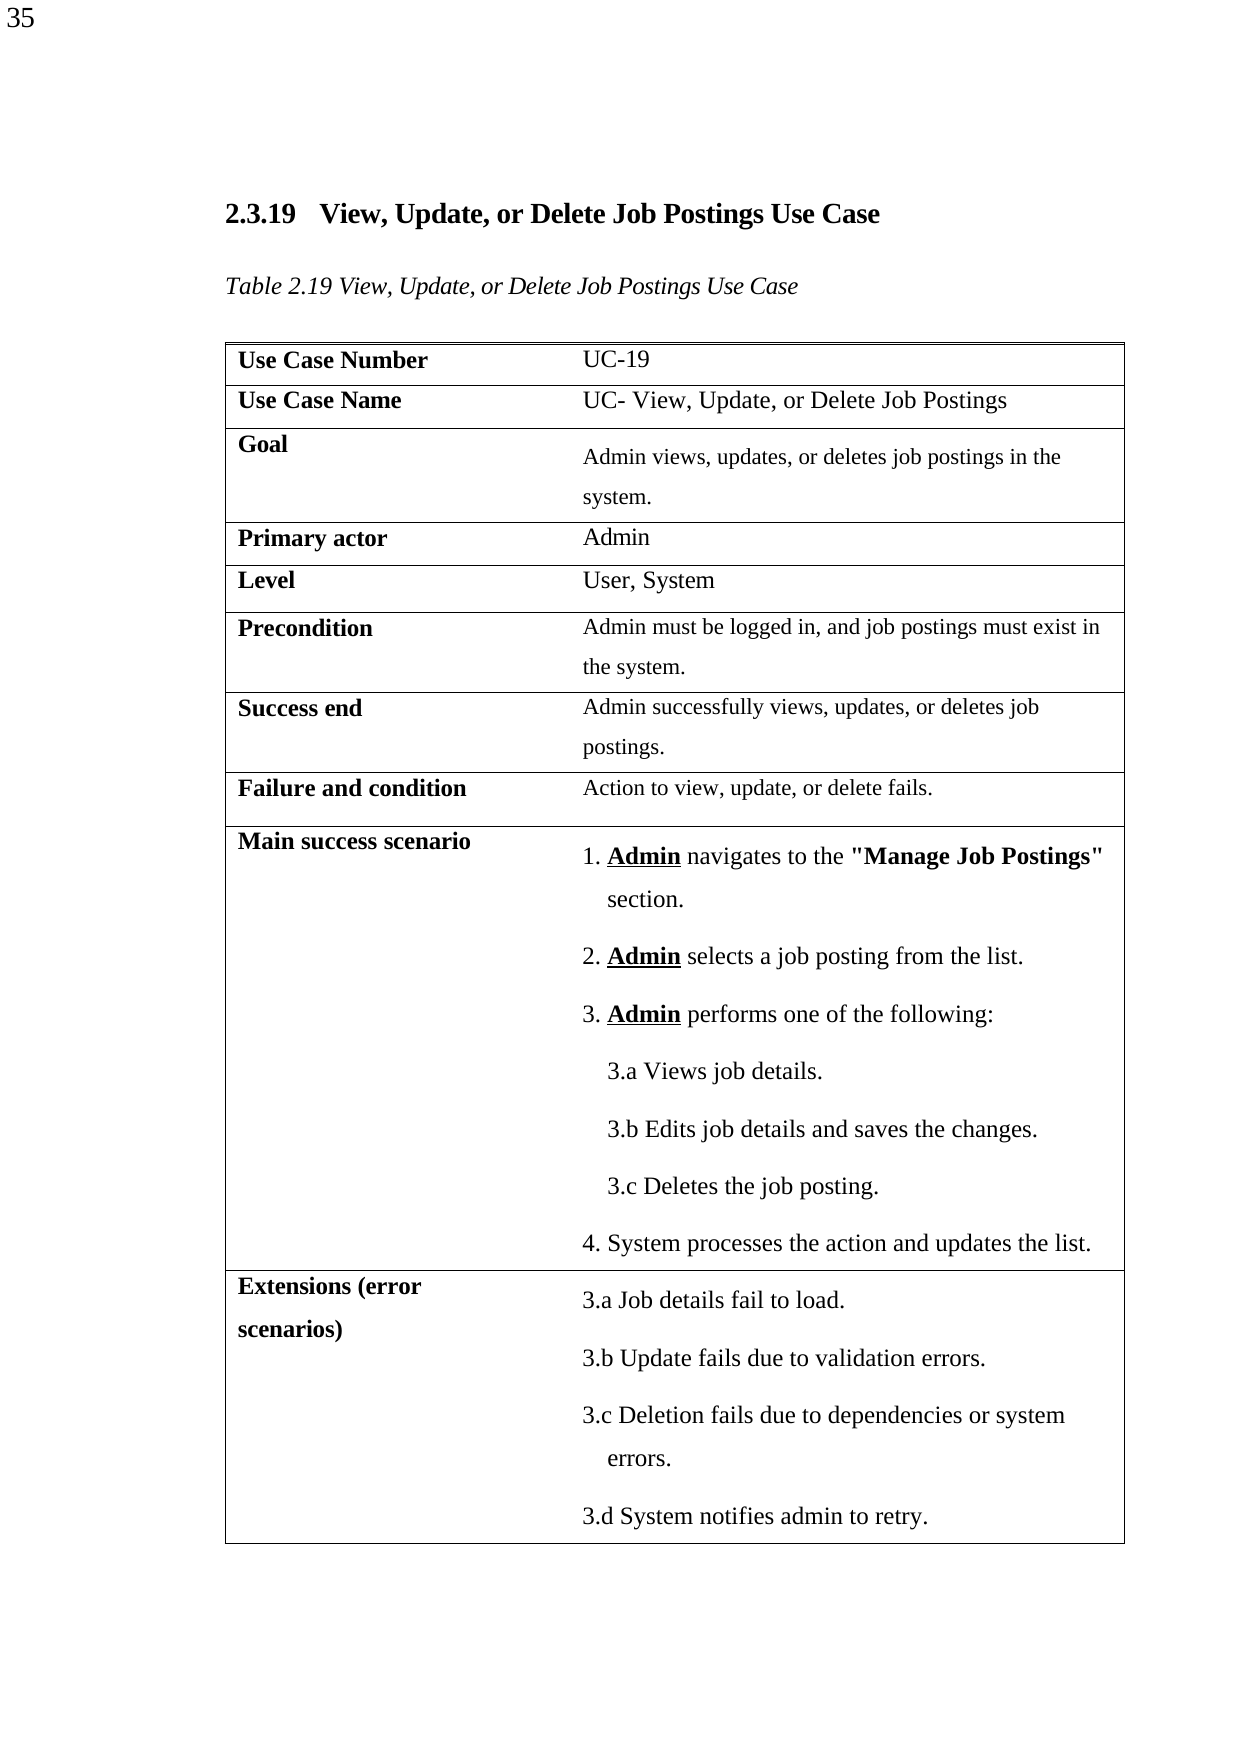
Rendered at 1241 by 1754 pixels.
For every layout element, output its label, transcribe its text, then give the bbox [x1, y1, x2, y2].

table_cell Admin must be logged in, and job postings must exist in the system. [525, 613, 1124, 692]
table_cell Admin successfully views, updates, or deletes job postings. [525, 693, 1124, 772]
table_cell Use Case Name [226, 386, 525, 428]
table_cell Primary actor [226, 523, 525, 565]
table_cell Failure and condition [226, 773, 525, 826]
table_cell Admin views, updates, or deletes job postings in the system. [525, 429, 1124, 522]
table_cell User, System [525, 566, 1124, 612]
table_cell Admin [525, 523, 1124, 565]
table_cell Precondition [226, 613, 525, 692]
table_cell Success end [226, 693, 525, 772]
table_cell Extensions (error scenarios) [226, 1271, 525, 1543]
table_cell 3.a Job details fail to load. 3.b Update fails due to validation errors. 3.c Deletion fails due to dependencies or system errors. 3.d System notifies admin to retry. [525, 1271, 1124, 1543]
table_header UC-19 [525, 345, 1124, 385]
table_cell Level [226, 566, 525, 612]
table_header Use Case Number [226, 345, 525, 385]
table_cell Goal [226, 429, 525, 522]
table_cell UC- View, Update, or Delete Job Postings [525, 386, 1124, 428]
table_cell Main success scenario [226, 827, 525, 1270]
table_cell 1. Admin navigates to the "Manage Job Postings" section. 2. Admin selects a job posting from the list. 3. Admin performs one of the following: 3.a Views job details. 3.b Edits job details and saves the changes. 3.c Deletes the job posting. 4. System processes the action and updates the list. [525, 827, 1124, 1270]
table_cell Action to view, update, or delete fails. [525, 773, 1124, 826]
subtitle View, Update, or Delete Job Postings Use Case [225, 196, 1184, 230]
text Table 2.19 View, Update, or Delete Job Postings Use Case [225, 271, 1184, 300]
